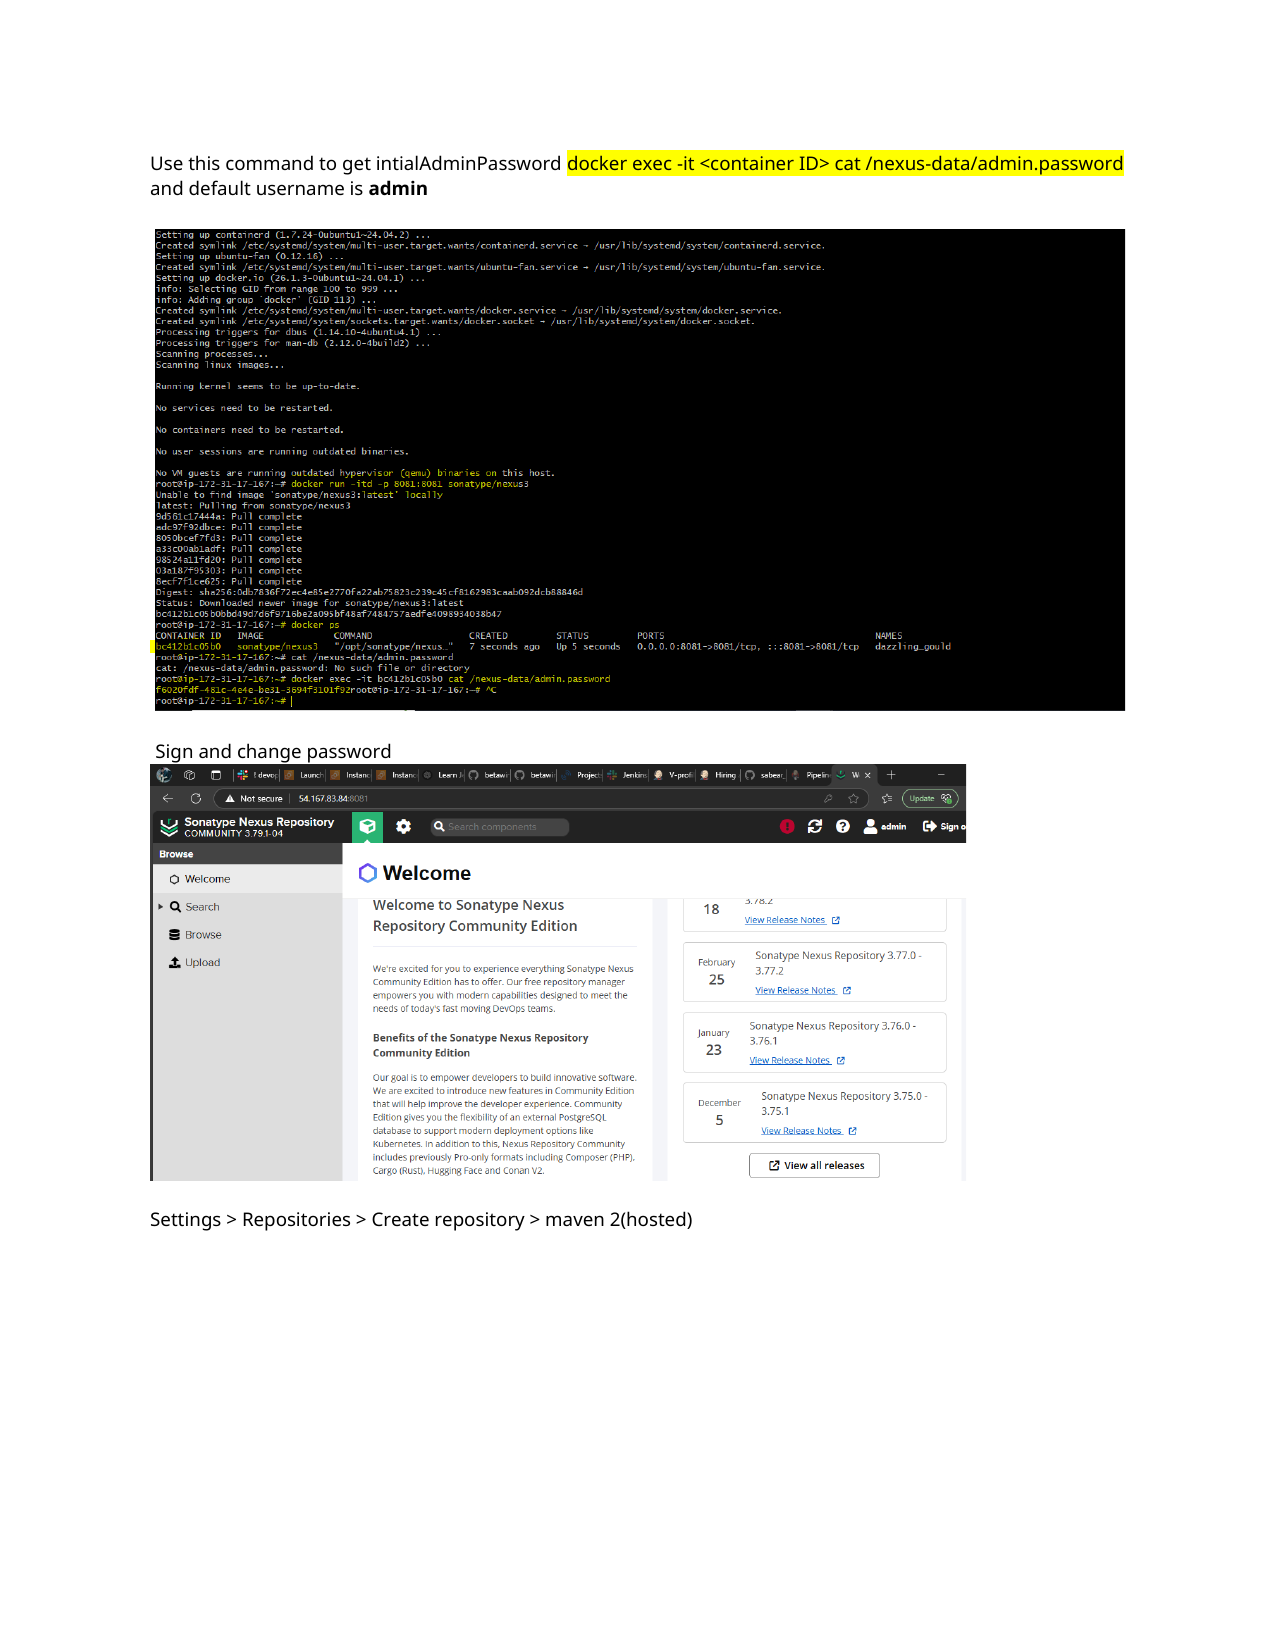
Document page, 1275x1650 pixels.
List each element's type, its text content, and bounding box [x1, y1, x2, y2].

text Sign and change password [150, 739, 1125, 764]
picture [150, 229, 1125, 711]
picture [150, 764, 967, 1181]
text Settings > Repositories > Create repository > maven 2(hosted) [150, 1206, 1125, 1232]
text Use this command to get intialAdminPassword docker exec -it <container ID> cat /nexus-data/admin.password and default username is admin [150, 150, 1125, 201]
